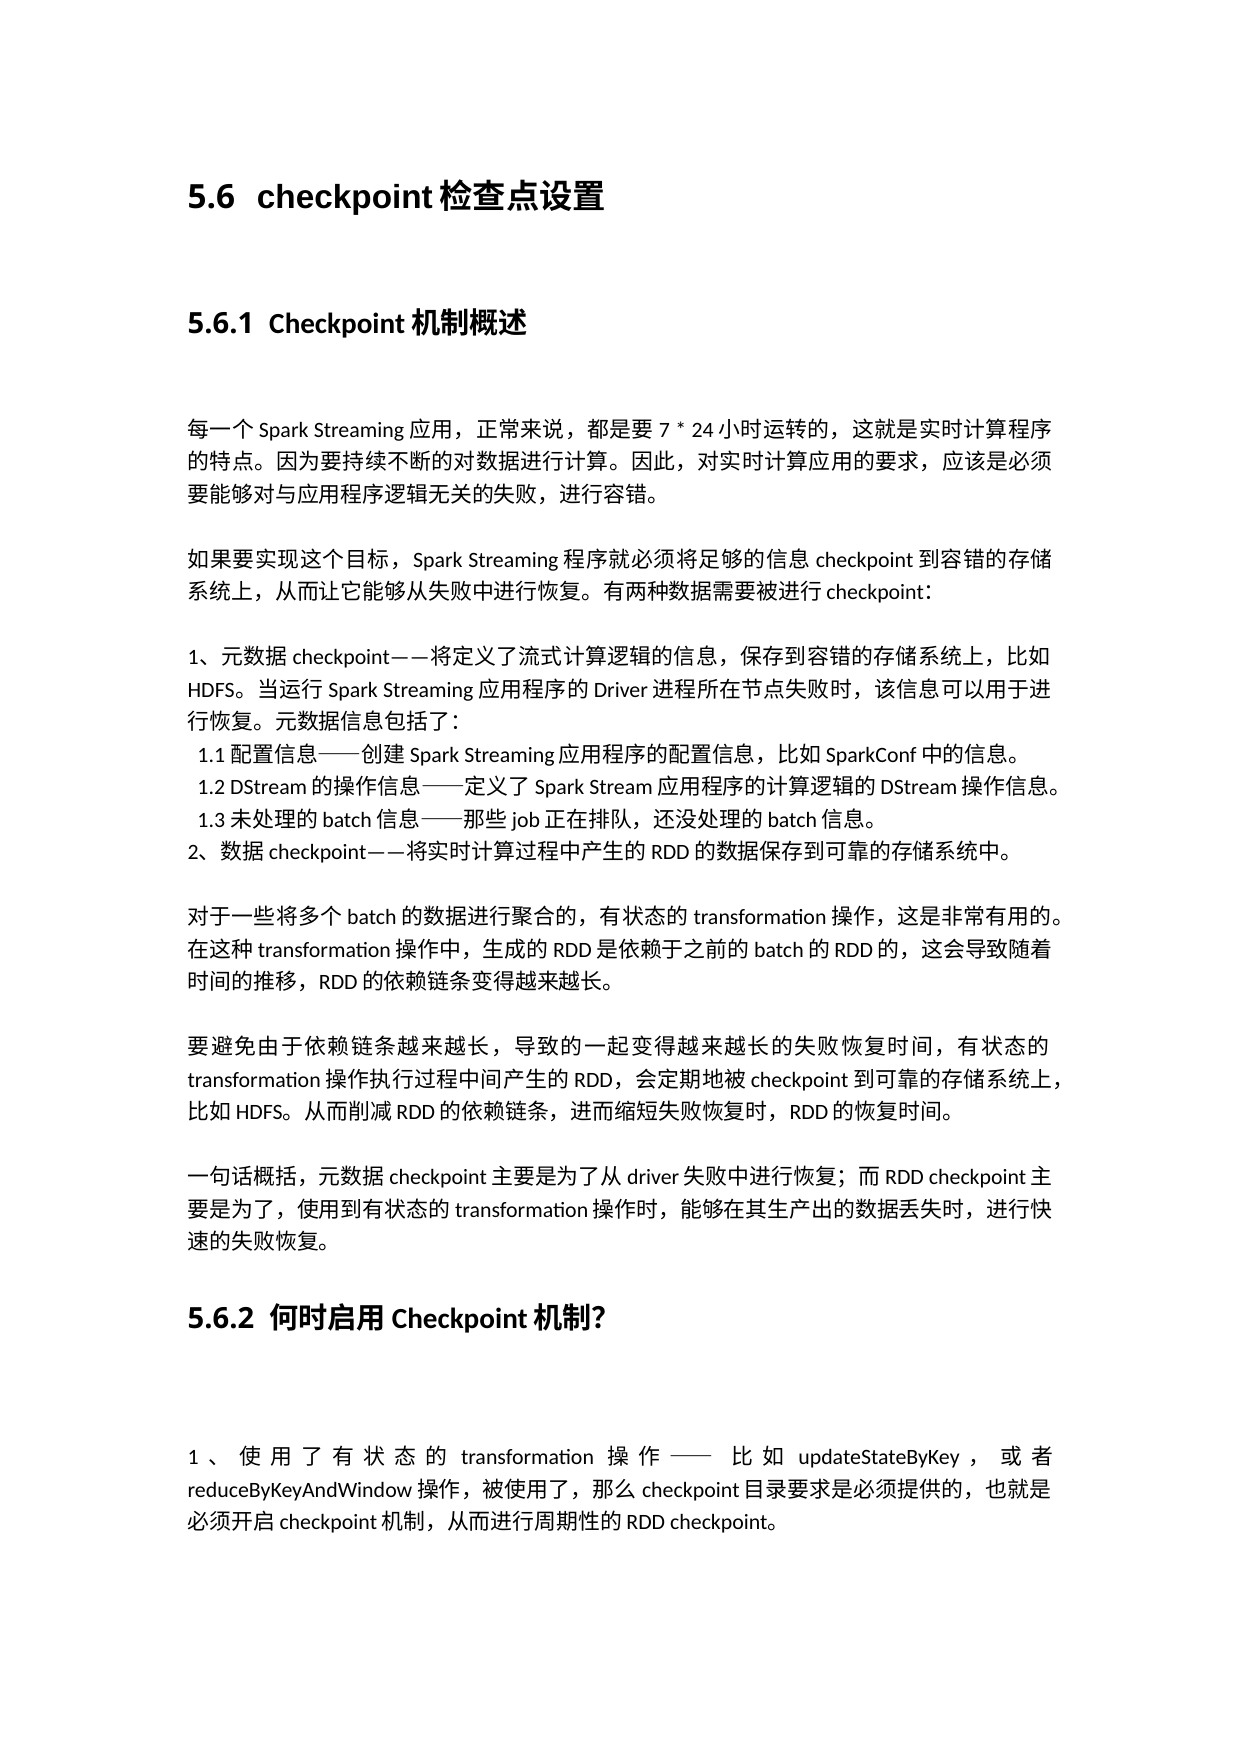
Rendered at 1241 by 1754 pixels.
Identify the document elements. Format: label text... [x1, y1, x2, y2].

subtitle checkpoint检查点设置 [187, 162, 1053, 227]
subtitle Checkpoint机制概述 [187, 289, 1053, 354]
text 对于一些将多个batch的数据进行聚合的，有状态的transformation操作，这是非常有用的。在这种transformation操作中，生成的RDD是依赖于之前的batch的RDD的，这会导致随着时间的推移，RDD的依赖链条变得越来越长。 [187, 899, 1053, 996]
text 2、数据checkpoint——将实时计算过程中产生的RDD的数据保存到可靠的存储系统中。 [187, 834, 1053, 866]
text 1、使用了有状态的transformation操作——比如updateStateByKey，或者reduceByKeyAndWindow操作，被使用了，那么checkpoint目录要求是必须提供的，也就是必须开启checkpoint机制，从而进行周期性的RDD checkpoint。 [187, 1439, 1053, 1536]
subtitle 何时启用Checkpoint机制？ [187, 1283, 1053, 1348]
text 1.2 DStream的操作信息——定义了Spark Stream应用程序的计算逻辑的DStream操作信息。 [187, 769, 1053, 801]
text 每一个Spark Streaming应用，正常来说，都是要7 * 24小时运转的，这就是实时计算程序的特点。因为要持续不断的对数据进行计算。因此，对实时计算应用的要求，应该是必须要能够对与应用程序逻辑无关的失败，进行容错。 [187, 411, 1053, 509]
text 1.3 未处理的batch信息——那些job正在排队，还没处理的batch信息。 [187, 801, 1053, 834]
text 一句话概括，元数据checkpoint主要是为了从driver失败中进行恢复；而RDD checkpoint主要是为了，使用到有状态的transformation操作时，能够在其生产出的数据丢失时，进行快速的失败恢复。 [187, 1159, 1053, 1256]
text 1、元数据checkpoint——将定义了流式计算逻辑的信息，保存到容错的存储系统上，比如HDFS。当运行Spark Streaming应用程序的Driver进程所在节点失败时，该信息可以用于进行恢复。元数据信息包括了： [187, 639, 1053, 736]
text 要避免由于依赖链条越来越长，导致的一起变得越来越长的失败恢复时间，有状态的transformation操作执行过程中间产生的RDD，会定期地被checkpoint到可靠的存储系统上，比如HDFS。从而削减RDD的依赖链条，进而缩短失败恢复时，RDD的恢复时间。 [187, 1029, 1053, 1126]
text 1.1 配置信息——创建Spark Streaming应用程序的配置信息，比如SparkConf中的信息。 [187, 736, 1053, 769]
text 如果要实现这个目标，Spark Streaming程序就必须将足够的信息checkpoint到容错的存储系统上，从而让它能够从失败中进行恢复。有两种数据需要被进行checkpoint： [187, 541, 1053, 606]
